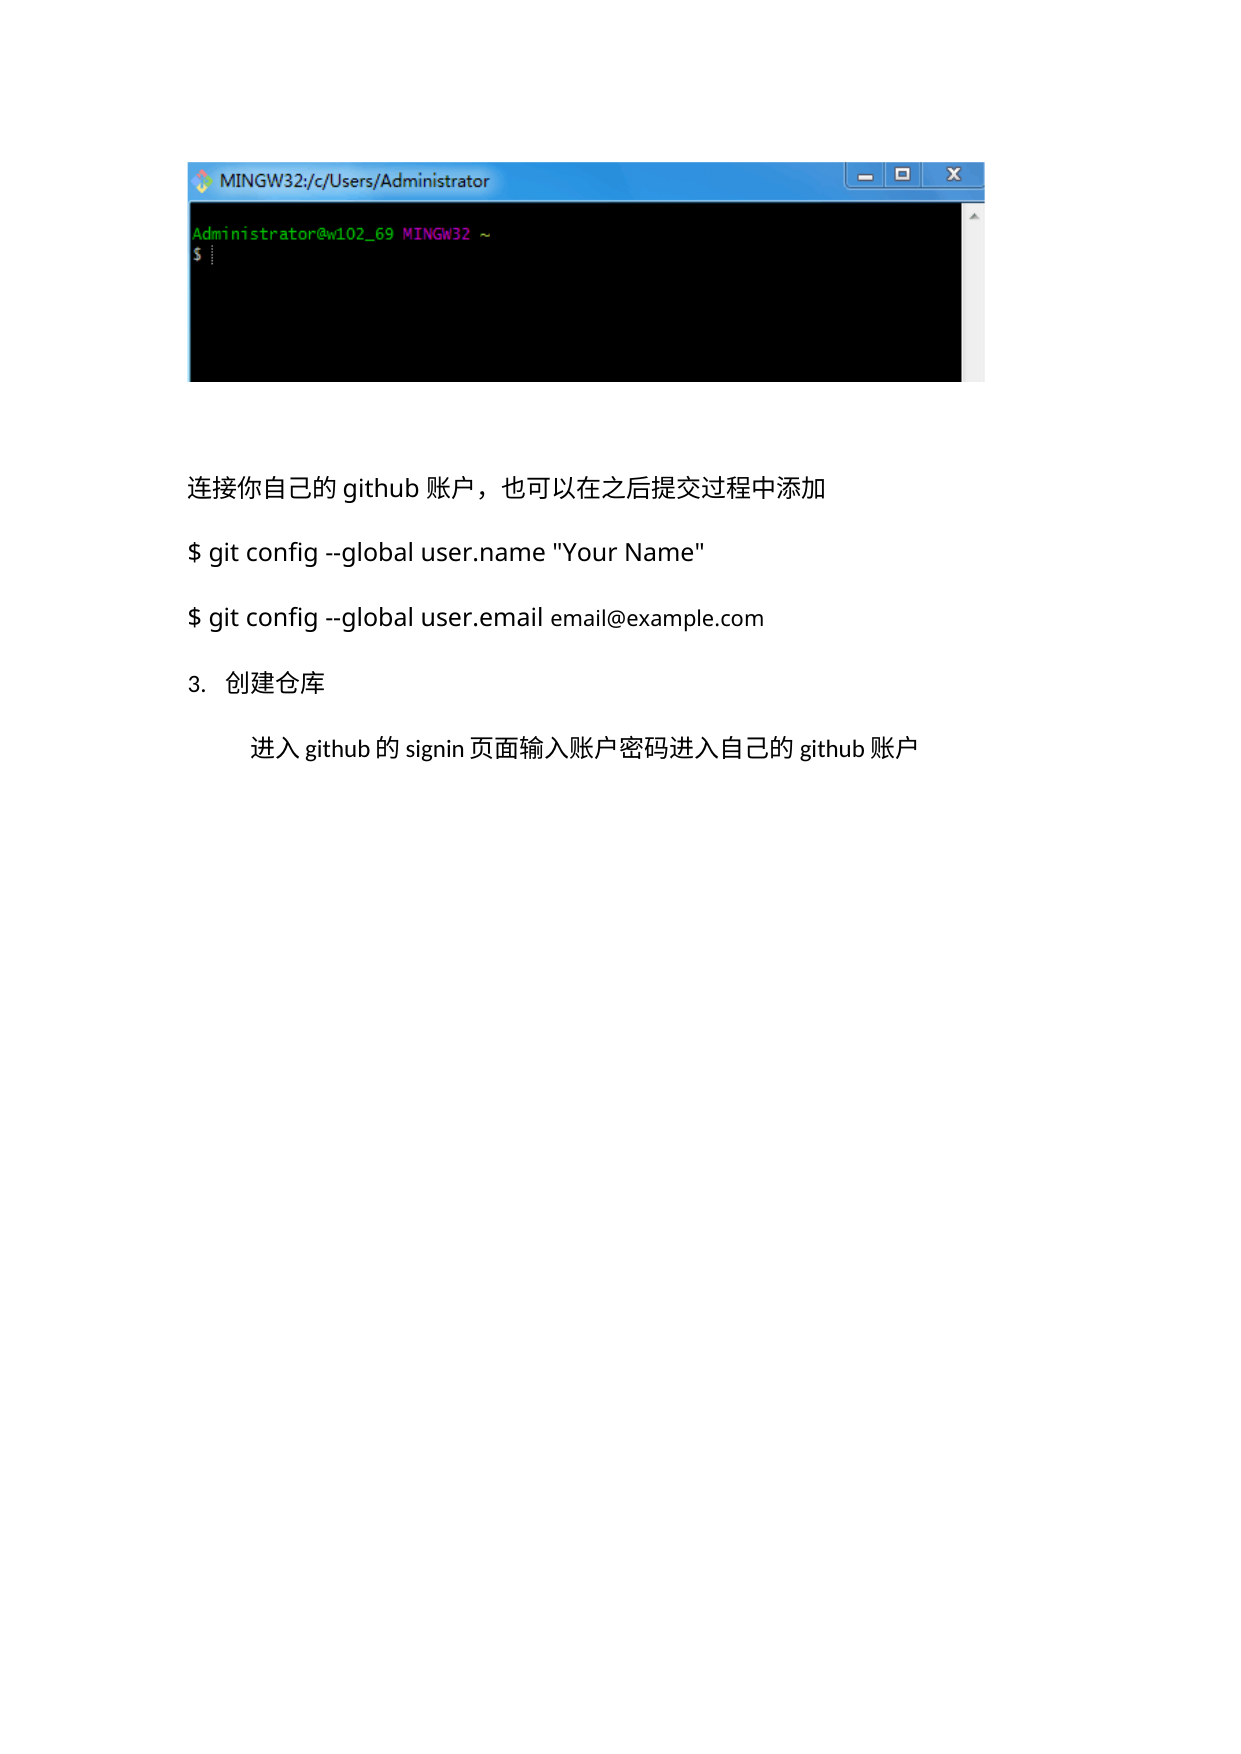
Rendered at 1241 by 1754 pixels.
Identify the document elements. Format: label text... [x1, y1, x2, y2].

text $ git config --global user.email email@example.com [187, 584, 1053, 649]
picture [187, 162, 985, 382]
text 连接你自己的github 账户，也可以在之后提交过程中添加 [187, 454, 1053, 519]
list 创建仓库 [187, 649, 1053, 714]
text $ git config --global user.name "Your Name" [187, 519, 1053, 584]
list 进入github的signin页面输入账户密码进入自己的github账户 [225, 714, 1053, 779]
